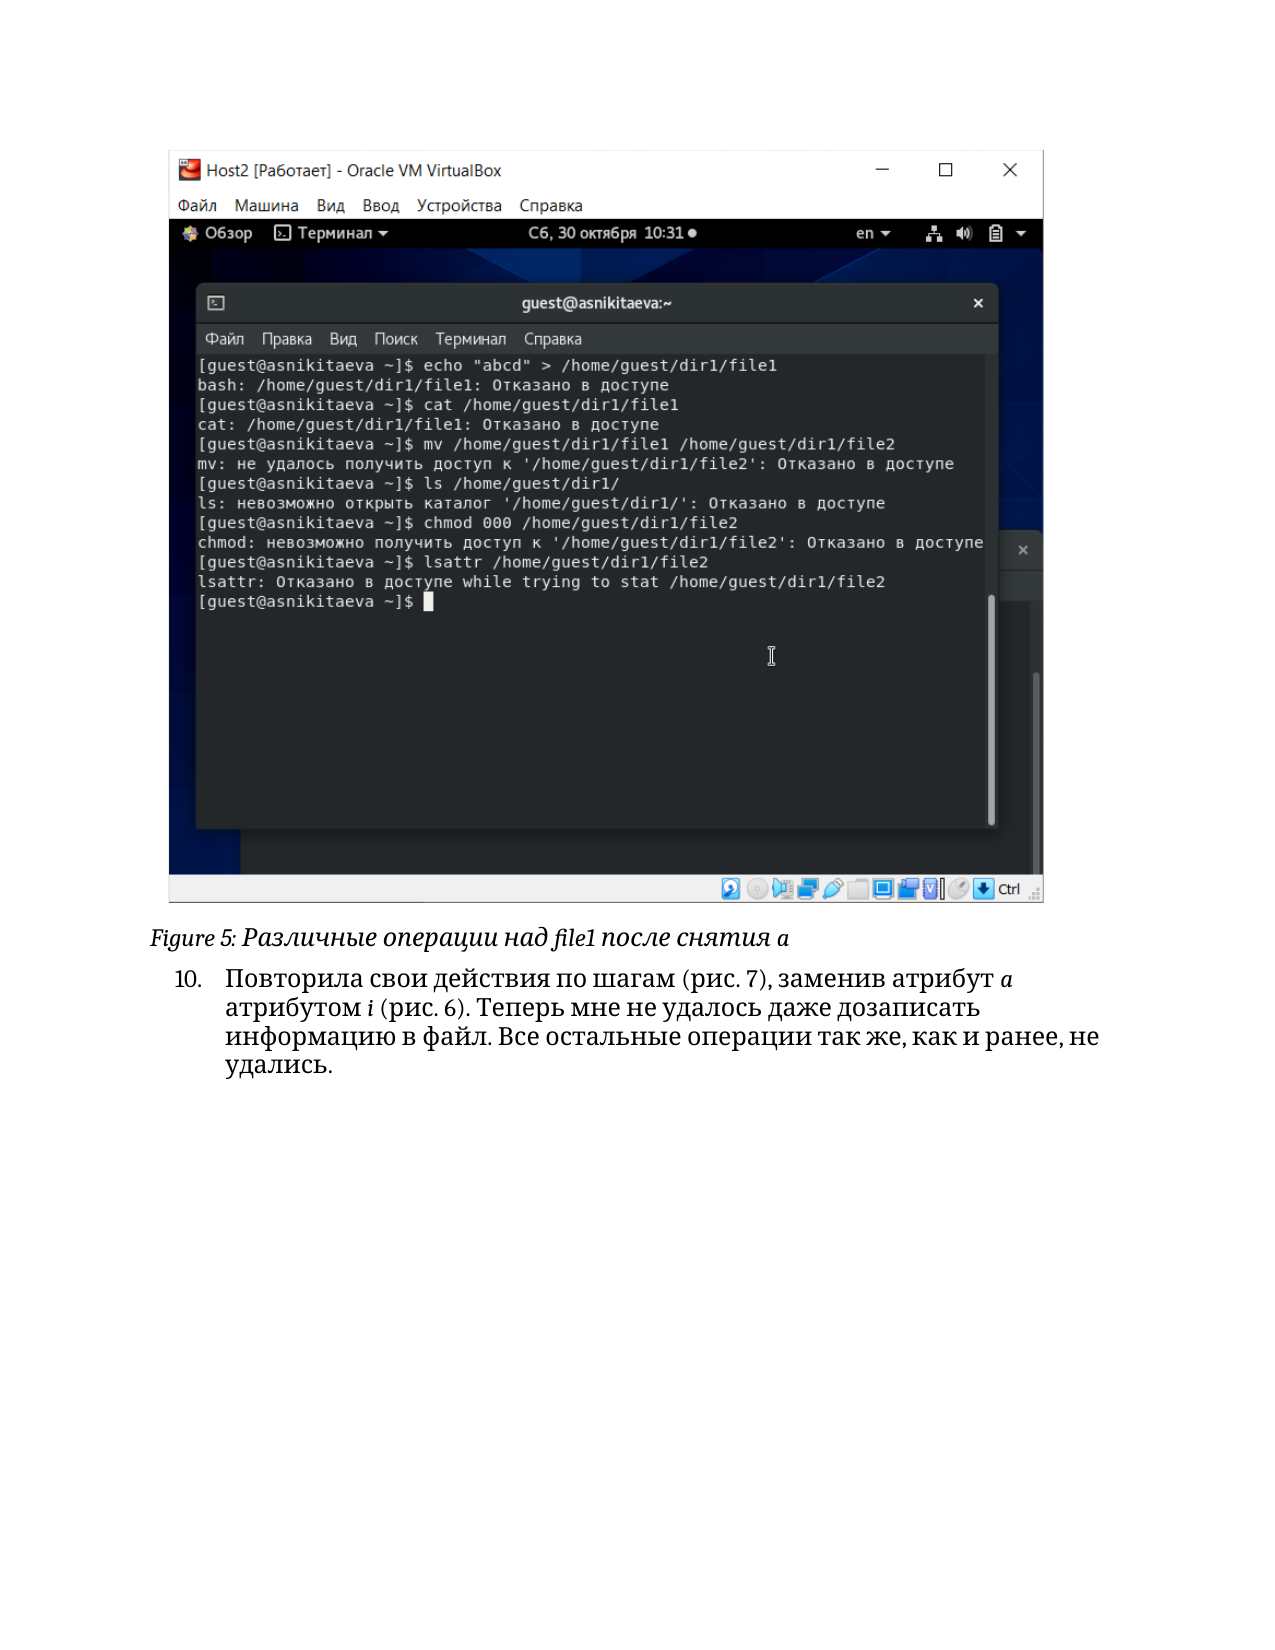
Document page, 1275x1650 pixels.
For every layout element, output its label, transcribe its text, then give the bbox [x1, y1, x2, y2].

picture [168, 150, 1044, 903]
list Повторила свои действия по шагам (рис. 7), заменив атрибут a атрибутом i (рис. 6). Теперь мне не удалось даже дозаписать информацию в файл. Все остальные операции так же, как и ранее, не удались. [175, 965, 1125, 1080]
text Figure 5: Различные операции над file1 после снятия a [150, 924, 1125, 952]
